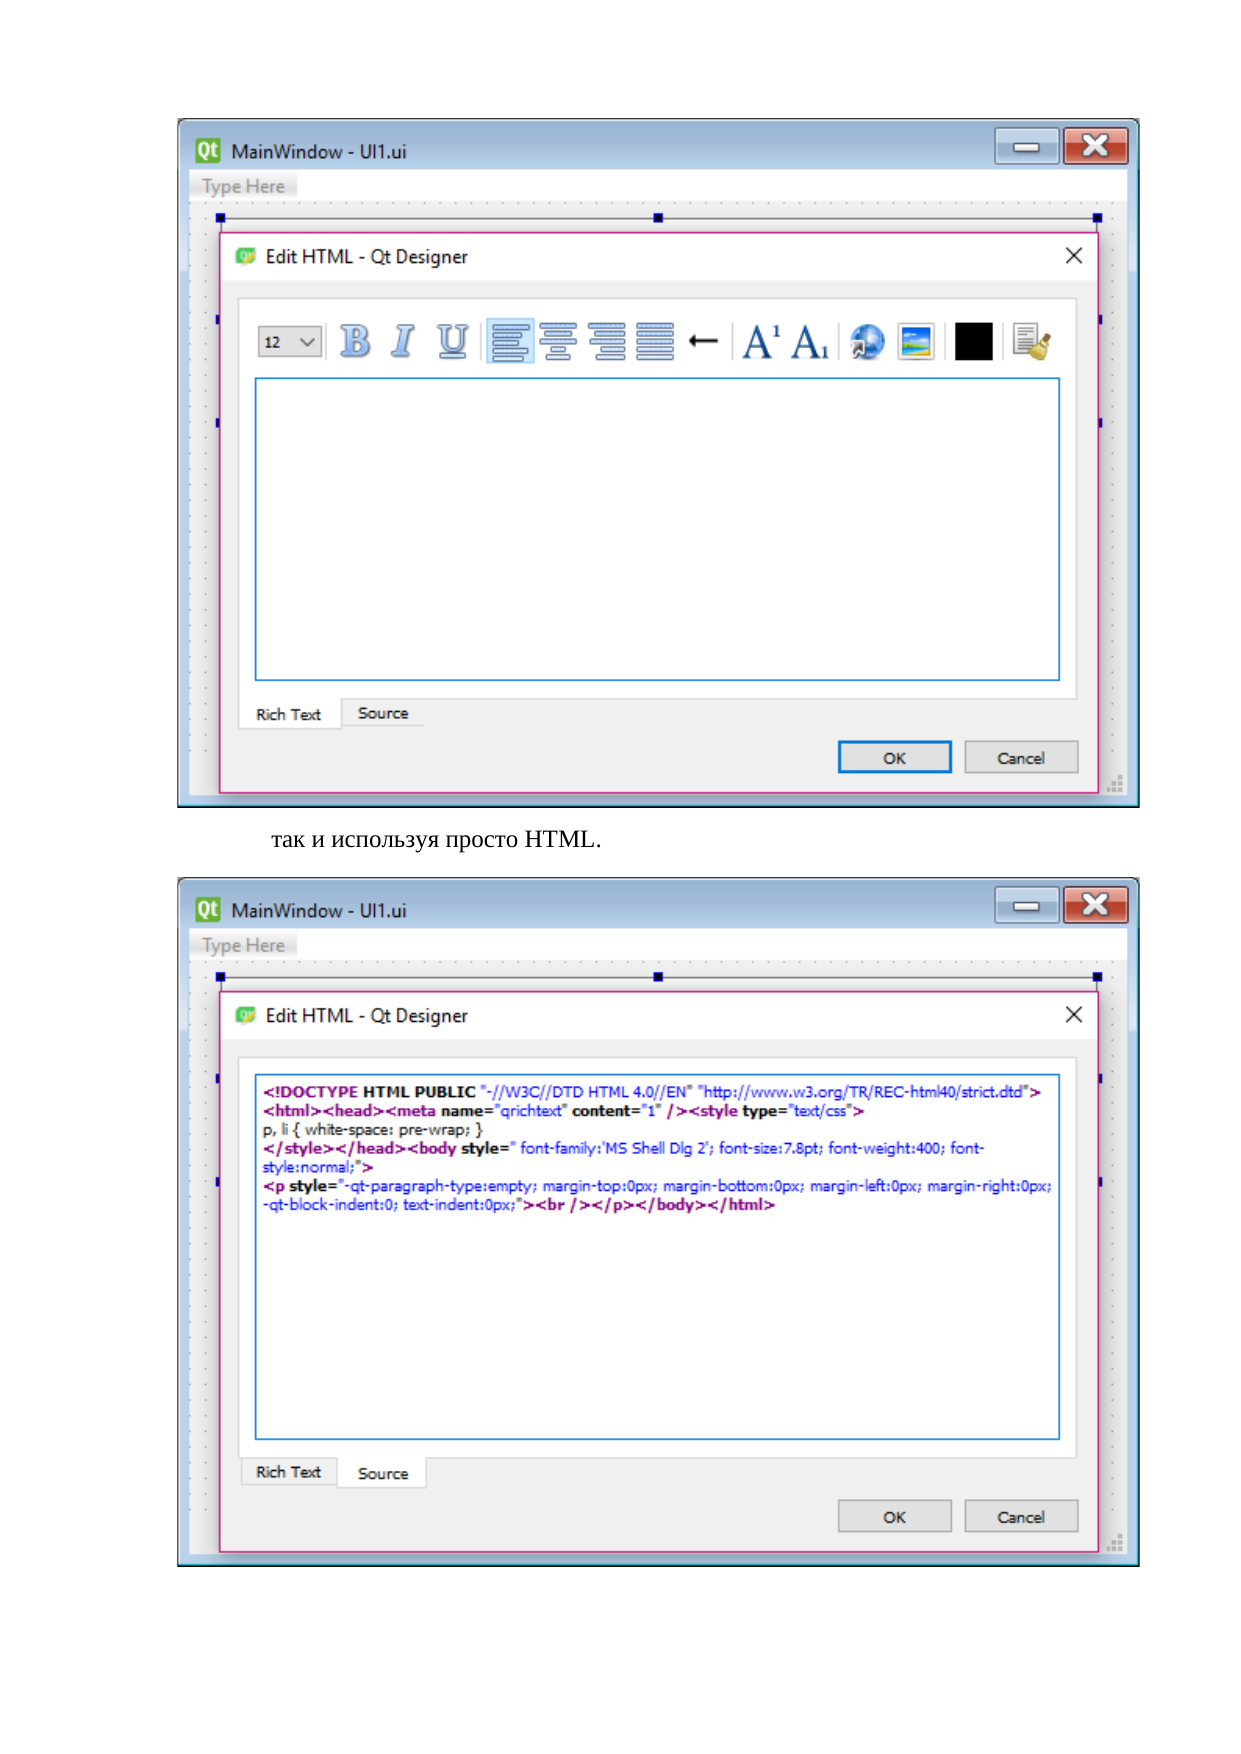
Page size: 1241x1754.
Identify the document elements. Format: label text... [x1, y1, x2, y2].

picture [177, 877, 1140, 1567]
picture [177, 118, 1140, 808]
text так и используя просто HTML. [271, 824, 1058, 853]
